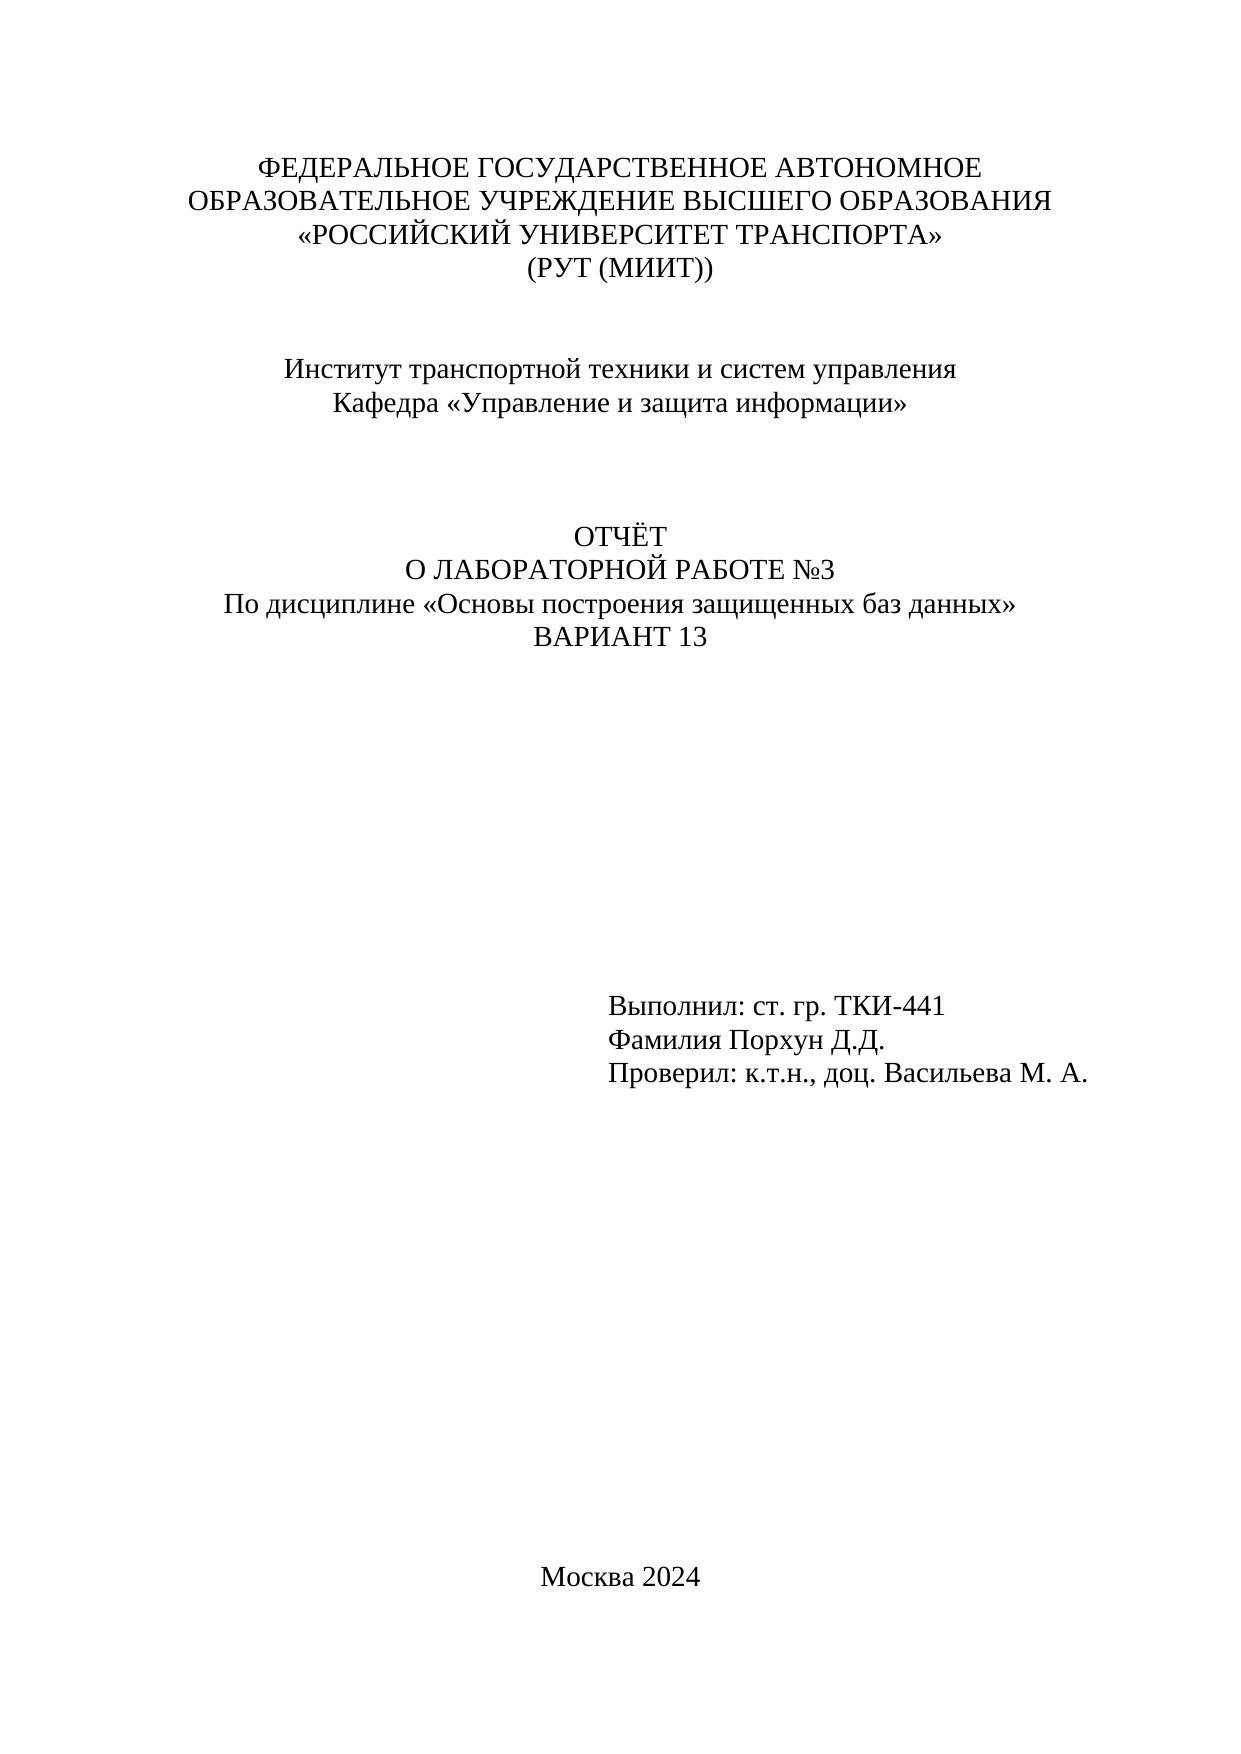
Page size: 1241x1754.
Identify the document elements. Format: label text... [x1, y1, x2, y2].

text ОТЧЁТ О ЛАБОРАТОРНОЙ РАБОТЕ №3 [150, 519, 1090, 586]
text Проверил: к.т.н., доц. Васильева М. А. [150, 1056, 1090, 1089]
text ФЕДЕРАЛЬНОЕ ГОСУДАРСТВЕННОЕ АВТОНОМНОЕ ОБРАЗОВАТЕЛЬНОЕ УЧРЕЖДЕНИЕ ВЫСШЕГО ОБРАЗОВАНИЯ «РОССИЙСКИЙ УНИВЕРСИТЕТ ТРАНСПОРТА» (РУТ (МИИТ)) [150, 150, 1090, 284]
text Выполнил: ст. гр. ТКИ-441 [150, 988, 1090, 1022]
text Институт транспортной техники и систем управления [150, 351, 1090, 385]
text Москва 2024 [150, 1559, 1090, 1592]
text По дисциплине «Основы построения защищенных баз данных» [150, 586, 1090, 619]
text ВАРИАНТ 13 [150, 619, 1090, 653]
text Кафедра «Управление и защита информации» [150, 385, 1090, 418]
text Фамилия Порхун Д.Д. [150, 1022, 1090, 1056]
